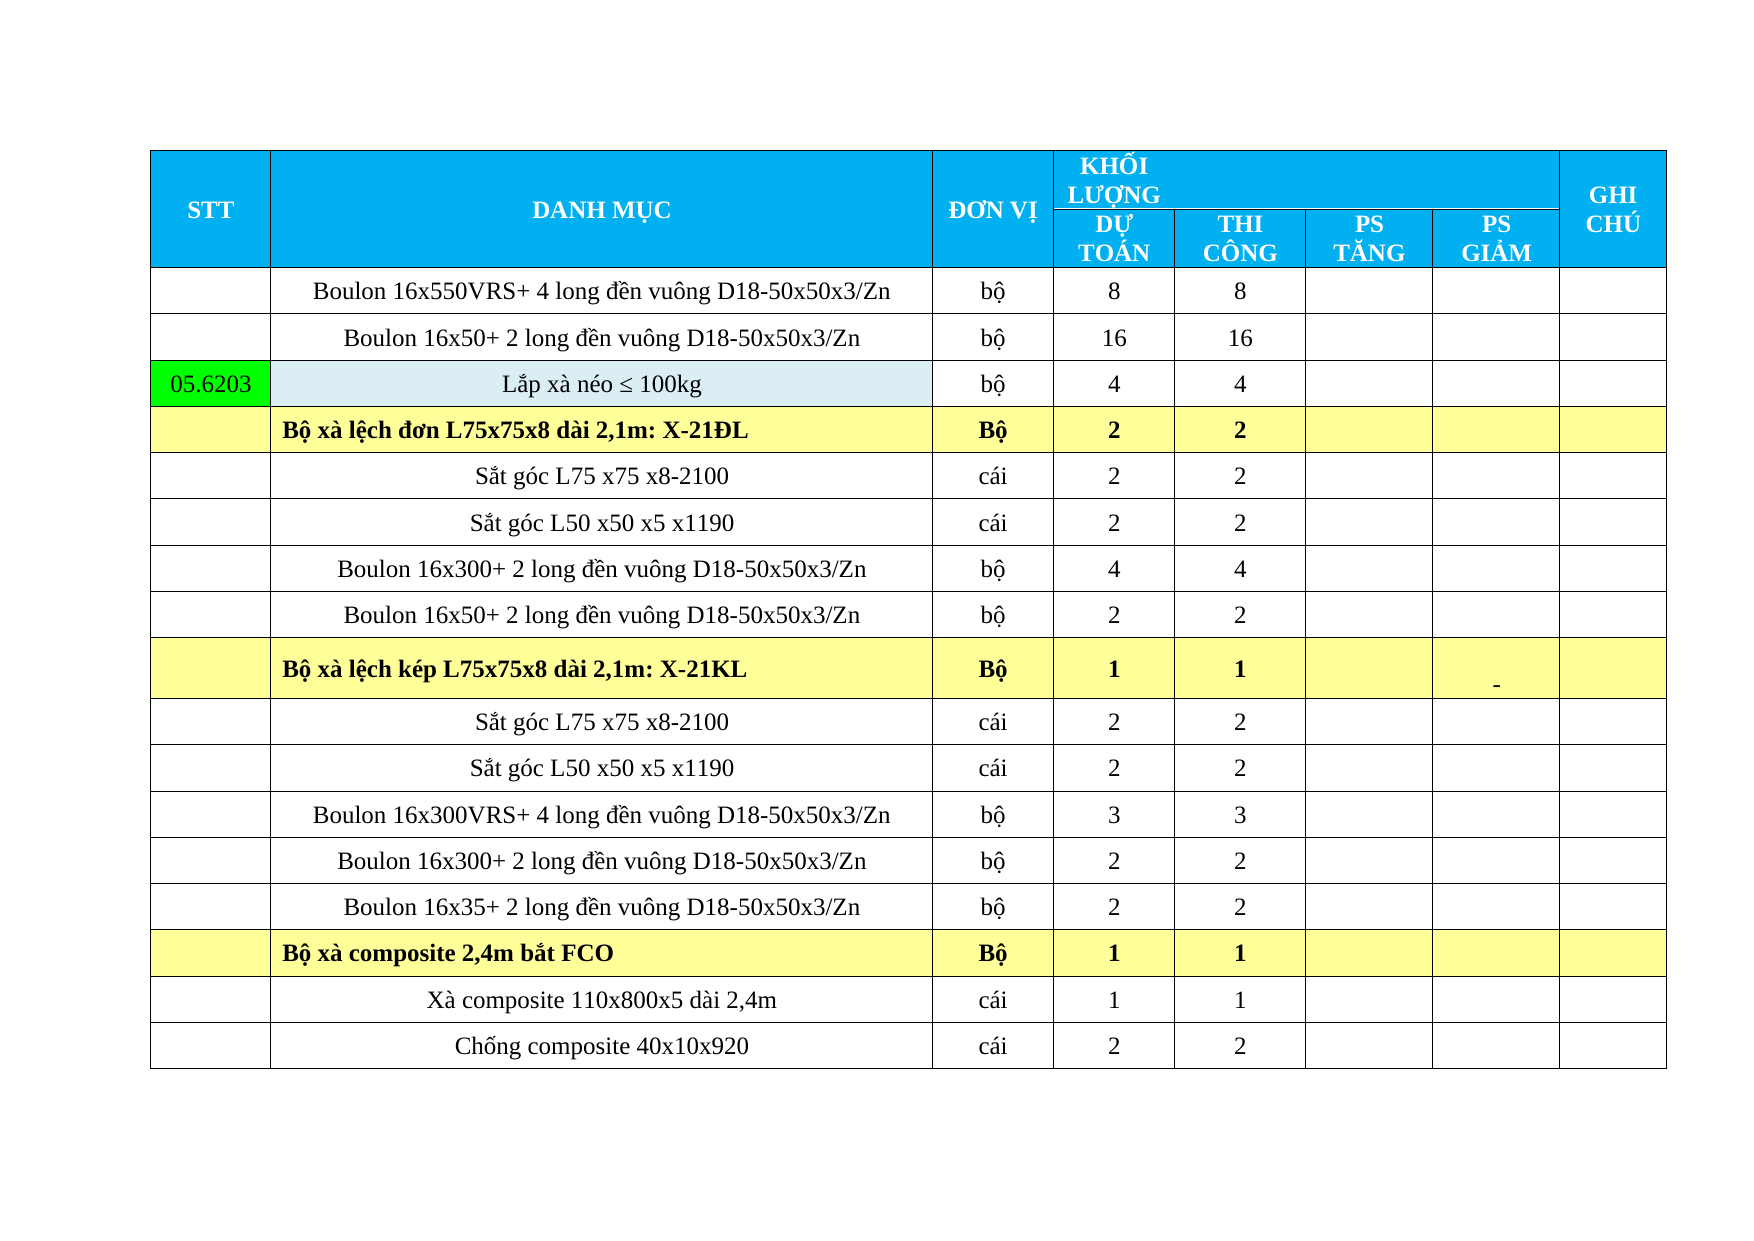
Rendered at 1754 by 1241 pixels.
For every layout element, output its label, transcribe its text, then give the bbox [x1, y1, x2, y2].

table_cell [1306, 930, 1432, 976]
table_cell bộ [933, 838, 1053, 883]
table_cell [1306, 745, 1432, 791]
table_cell [1433, 268, 1559, 313]
table_cell Xà composite 110x800x5 dài 2,4m [271, 977, 932, 1022]
table_cell [1433, 838, 1559, 883]
table_cell [1433, 314, 1559, 359]
table_cell [1306, 884, 1432, 929]
table_cell [1560, 638, 1666, 698]
table_cell Boulon 16x300VRS+ 4 long đền vuông D18-50x50x3/Zn [271, 792, 932, 837]
table_cell [1560, 838, 1666, 883]
table_cell [1306, 546, 1432, 591]
table_header [1175, 151, 1306, 208]
table_cell [1433, 1023, 1559, 1068]
table_cell [1306, 361, 1432, 406]
table_cell 2 [1054, 453, 1174, 498]
table_cell DỰ TOÁN [1054, 210, 1174, 267]
table_cell Bộ xà lệch đơn L75x75x8 dài 2,1m: X-21ĐL [271, 407, 932, 452]
table_cell 1 [1054, 977, 1174, 1022]
table_cell 2 [1175, 884, 1305, 929]
table_cell Sắt góc L50 x50 x5 x1190 [271, 499, 932, 544]
table_cell 2 [1175, 499, 1305, 544]
table_cell [151, 1023, 270, 1068]
table_cell 2 [1054, 592, 1174, 637]
table_cell bộ [933, 792, 1053, 837]
table_cell 2 [1054, 407, 1174, 452]
table_cell 2 [1175, 407, 1305, 452]
table_cell 16 [1054, 314, 1174, 359]
table_cell [151, 699, 270, 744]
table_cell 1 [1175, 638, 1305, 698]
table_cell 1 [1054, 638, 1174, 698]
table_cell 2 [1054, 745, 1174, 791]
table_cell [1306, 499, 1432, 544]
table_cell cái [933, 1023, 1053, 1068]
table_cell [151, 792, 270, 837]
table_cell [1560, 453, 1666, 498]
table_cell [1560, 268, 1666, 313]
table_cell [1306, 699, 1432, 744]
table_cell 2 [1175, 699, 1305, 744]
table_cell [151, 453, 270, 498]
table_cell Boulon 16x50+ 2 long đền vuông D18-50x50x3/Zn [271, 314, 932, 359]
table_cell 2 [1175, 592, 1305, 637]
table_cell 2 [1054, 838, 1174, 883]
table_cell PS TĂNG [1306, 210, 1432, 267]
table_cell [151, 546, 270, 591]
table_cell Sắt góc L50 x50 x5 x1190 [271, 745, 932, 791]
table_cell [1306, 838, 1432, 883]
table_cell 2 [1054, 1023, 1174, 1068]
table_cell 4 [1054, 361, 1174, 406]
table_cell 1 [1054, 930, 1174, 976]
table_cell - [1433, 638, 1559, 698]
table_cell Bộ [933, 638, 1053, 698]
table_cell 2 [1175, 453, 1305, 498]
table_cell [1433, 699, 1559, 744]
table_cell cái [933, 699, 1053, 744]
table_cell Bộ xà composite 2,4m bắt FCO [271, 930, 932, 976]
table_cell [1306, 268, 1432, 313]
table_header GHI CHÚ [1560, 151, 1666, 267]
table_cell Boulon 16x35+ 2 long đền vuông D18-50x50x3/Zn [271, 884, 932, 929]
table_cell [151, 838, 270, 883]
table_cell 4 [1175, 546, 1305, 591]
table_cell [1433, 499, 1559, 544]
table_cell [1306, 1023, 1432, 1068]
table_cell [1560, 314, 1666, 359]
table_cell [151, 745, 270, 791]
table_cell Bộ [933, 407, 1053, 452]
table_cell bộ [933, 268, 1053, 313]
table_cell [1306, 407, 1432, 452]
table_cell 2 [1054, 699, 1174, 744]
table_cell 1 [1175, 977, 1305, 1022]
table_cell [1560, 977, 1666, 1022]
table_cell [151, 930, 270, 976]
table_cell [151, 638, 270, 698]
table_cell Boulon 16x50+ 2 long đền vuông D18-50x50x3/Zn [271, 592, 932, 637]
table_cell 8 [1175, 268, 1305, 313]
table_cell [151, 977, 270, 1022]
table_cell [1560, 1023, 1666, 1068]
table_cell Sắt góc L75 x75 x8-2100 [271, 699, 932, 744]
table_cell [1560, 745, 1666, 791]
table_cell [1560, 792, 1666, 837]
table_cell [1433, 745, 1559, 791]
table_header ĐƠN VỊ [933, 151, 1053, 267]
table_cell 1 [1175, 930, 1305, 976]
table_cell 2 [1054, 884, 1174, 929]
table_cell Bộ [933, 930, 1053, 976]
table_cell Lắp xà néo ≤ 100kg [271, 361, 932, 406]
table_cell cái [933, 453, 1053, 498]
table_cell [1306, 453, 1432, 498]
table_cell [1306, 592, 1432, 637]
table_cell Boulon 16x300+ 2 long đền vuông D18-50x50x3/Zn [271, 546, 932, 591]
table_cell [1433, 361, 1559, 406]
table_cell 2 [1175, 1023, 1305, 1068]
table_cell Boulon 16x300+ 2 long đền vuông D18-50x50x3/Zn [271, 838, 932, 883]
table_header DANH MỤC [271, 151, 932, 267]
table_cell [1560, 407, 1666, 452]
table_cell cái [933, 977, 1053, 1022]
table_header [1306, 151, 1433, 208]
table_cell [1433, 884, 1559, 929]
table_cell [1560, 592, 1666, 637]
table_cell [1433, 546, 1559, 591]
table_cell 2 [1054, 499, 1174, 544]
table_cell [1560, 546, 1666, 591]
table_cell bộ [933, 546, 1053, 591]
table_cell [151, 884, 270, 929]
table_cell [1306, 638, 1432, 698]
table_header KHỐI LƯỢNG [1054, 151, 1175, 208]
table_cell [1306, 314, 1432, 359]
table_header STT [151, 151, 270, 267]
table_cell [151, 592, 270, 637]
table_cell 8 [1054, 268, 1174, 313]
table_cell [1433, 930, 1559, 976]
table_cell [1560, 699, 1666, 744]
table_cell [151, 268, 270, 313]
table_cell [1560, 930, 1666, 976]
table_cell 3 [1175, 792, 1305, 837]
table_cell bộ [933, 884, 1053, 929]
table_cell 2 [1175, 745, 1305, 791]
table_cell 05.6203 [151, 361, 270, 406]
table_cell [1560, 361, 1666, 406]
table_cell [1306, 977, 1432, 1022]
table_cell Chống composite 40x10x920 [271, 1023, 932, 1068]
table_cell [151, 499, 270, 544]
table_cell bộ [933, 314, 1053, 359]
table_cell Sắt góc L75 x75 x8-2100 [271, 453, 932, 498]
table_cell [1560, 884, 1666, 929]
table_cell [151, 407, 270, 452]
table_cell 16 [1175, 314, 1305, 359]
table_cell [151, 314, 270, 359]
table_cell [1433, 592, 1559, 637]
table_cell [1433, 792, 1559, 837]
table_cell cái [933, 499, 1053, 544]
table_cell [1433, 977, 1559, 1022]
table_cell 4 [1054, 546, 1174, 591]
table_cell Bộ xà lệch kép L75x75x8 dài 2,1m: X-21KL [271, 638, 932, 698]
table_cell bộ [933, 592, 1053, 637]
table_cell bộ [933, 361, 1053, 406]
table_cell cái [933, 745, 1053, 791]
table_cell PS GIẢM [1433, 210, 1559, 267]
table_cell [1306, 792, 1432, 837]
table_cell Boulon 16x550VRS+ 4 long đền vuông D18-50x50x3/Zn [271, 268, 932, 313]
table_header [1433, 151, 1559, 208]
table_cell 4 [1175, 361, 1305, 406]
table_cell [1560, 499, 1666, 544]
table_cell 3 [1054, 792, 1174, 837]
table_cell [1433, 453, 1559, 498]
table_cell [1433, 407, 1559, 452]
table_cell THI CÔNG [1175, 210, 1305, 267]
table_cell 2 [1175, 838, 1305, 883]
